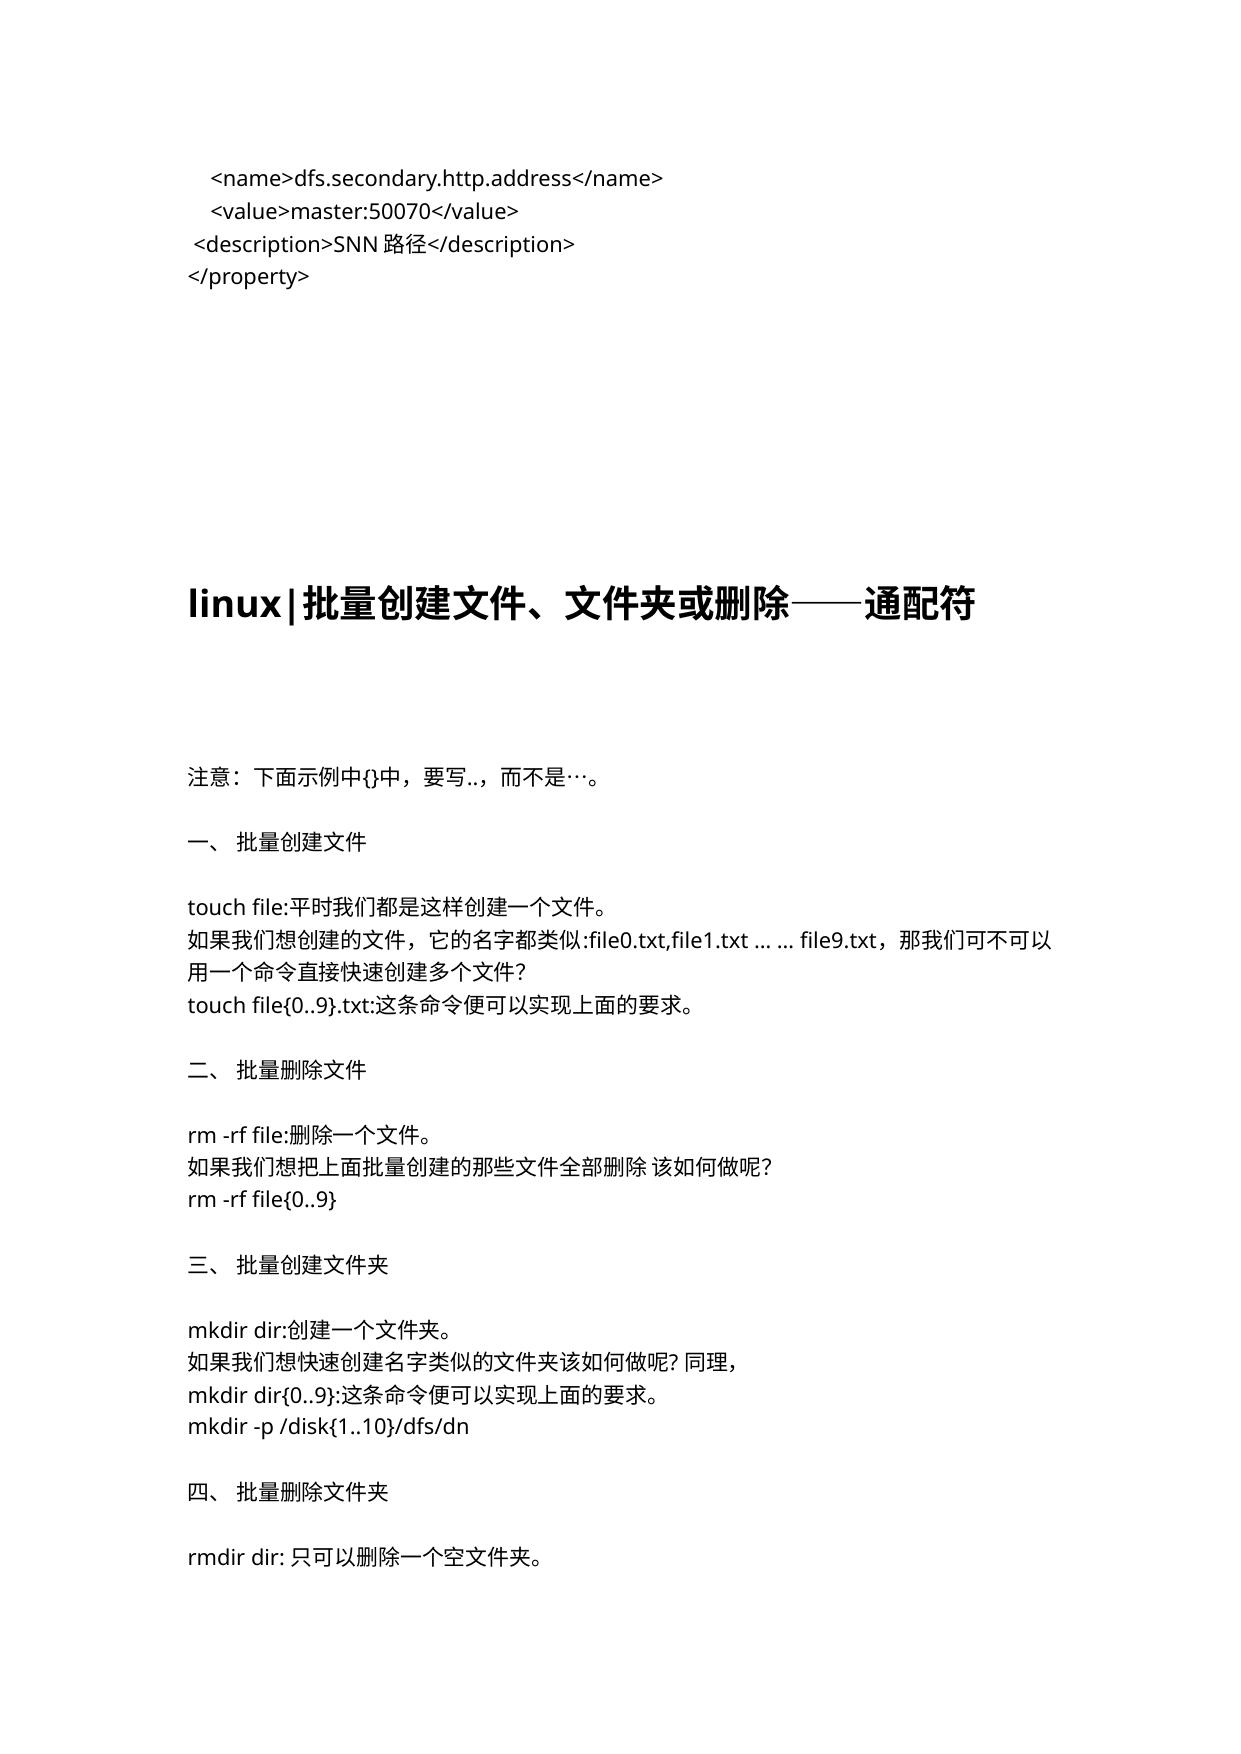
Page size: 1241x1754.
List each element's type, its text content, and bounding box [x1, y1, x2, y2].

text 二、 批量删除文件 [187, 1052, 1053, 1085]
text <value>master:50070</value> [187, 194, 1053, 227]
text 如果我们想把上面批量创建的那些文件全部删除 该如何做呢？ [187, 1150, 1053, 1182]
text mkdir -p /disk{1..10}/dfs/dn [187, 1410, 1053, 1442]
text 如果我们想创建的文件，它的名字都类似:file0.txt,file1.txt … … file9.txt，那我们可不可以用一个命令直接快速创建多个文件？ [187, 922, 1053, 987]
text <name>dfs.secondary.http.address</name> [187, 162, 1053, 194]
text </property> [187, 259, 1053, 292]
text 四、 批量删除文件夹 [187, 1475, 1053, 1507]
text 如果我们想快速创建名字类似的文件夹该如何做呢? 同理， [187, 1345, 1053, 1377]
text mkdir dir{0..9}:这条命令便可以实现上面的要求。 [187, 1377, 1053, 1410]
text 注意：下面示例中{}中，要写..，而不是…。 [187, 760, 1053, 792]
text rm -rf file{0..9} [187, 1182, 1053, 1215]
text touch file:平时我们都是这样创建一个文件。 [187, 890, 1053, 922]
text touch file{0..9}.txt:这条命令便可以实现上面的要求。 [187, 987, 1053, 1020]
text 三、 批量创建文件夹 [187, 1247, 1053, 1280]
text rmdir dir: 只可以删除一个空文件夹。 [187, 1540, 1053, 1572]
text mkdir dir:创建一个文件夹。 [187, 1312, 1053, 1345]
text 一、 批量创建文件 [187, 825, 1053, 857]
subtitle linux|批量创建文件、文件夹或删除——通配符 [187, 569, 1053, 634]
text rm -rf file:删除一个文件。 [187, 1117, 1053, 1150]
text <description>SNN路径</description> [187, 227, 1053, 259]
